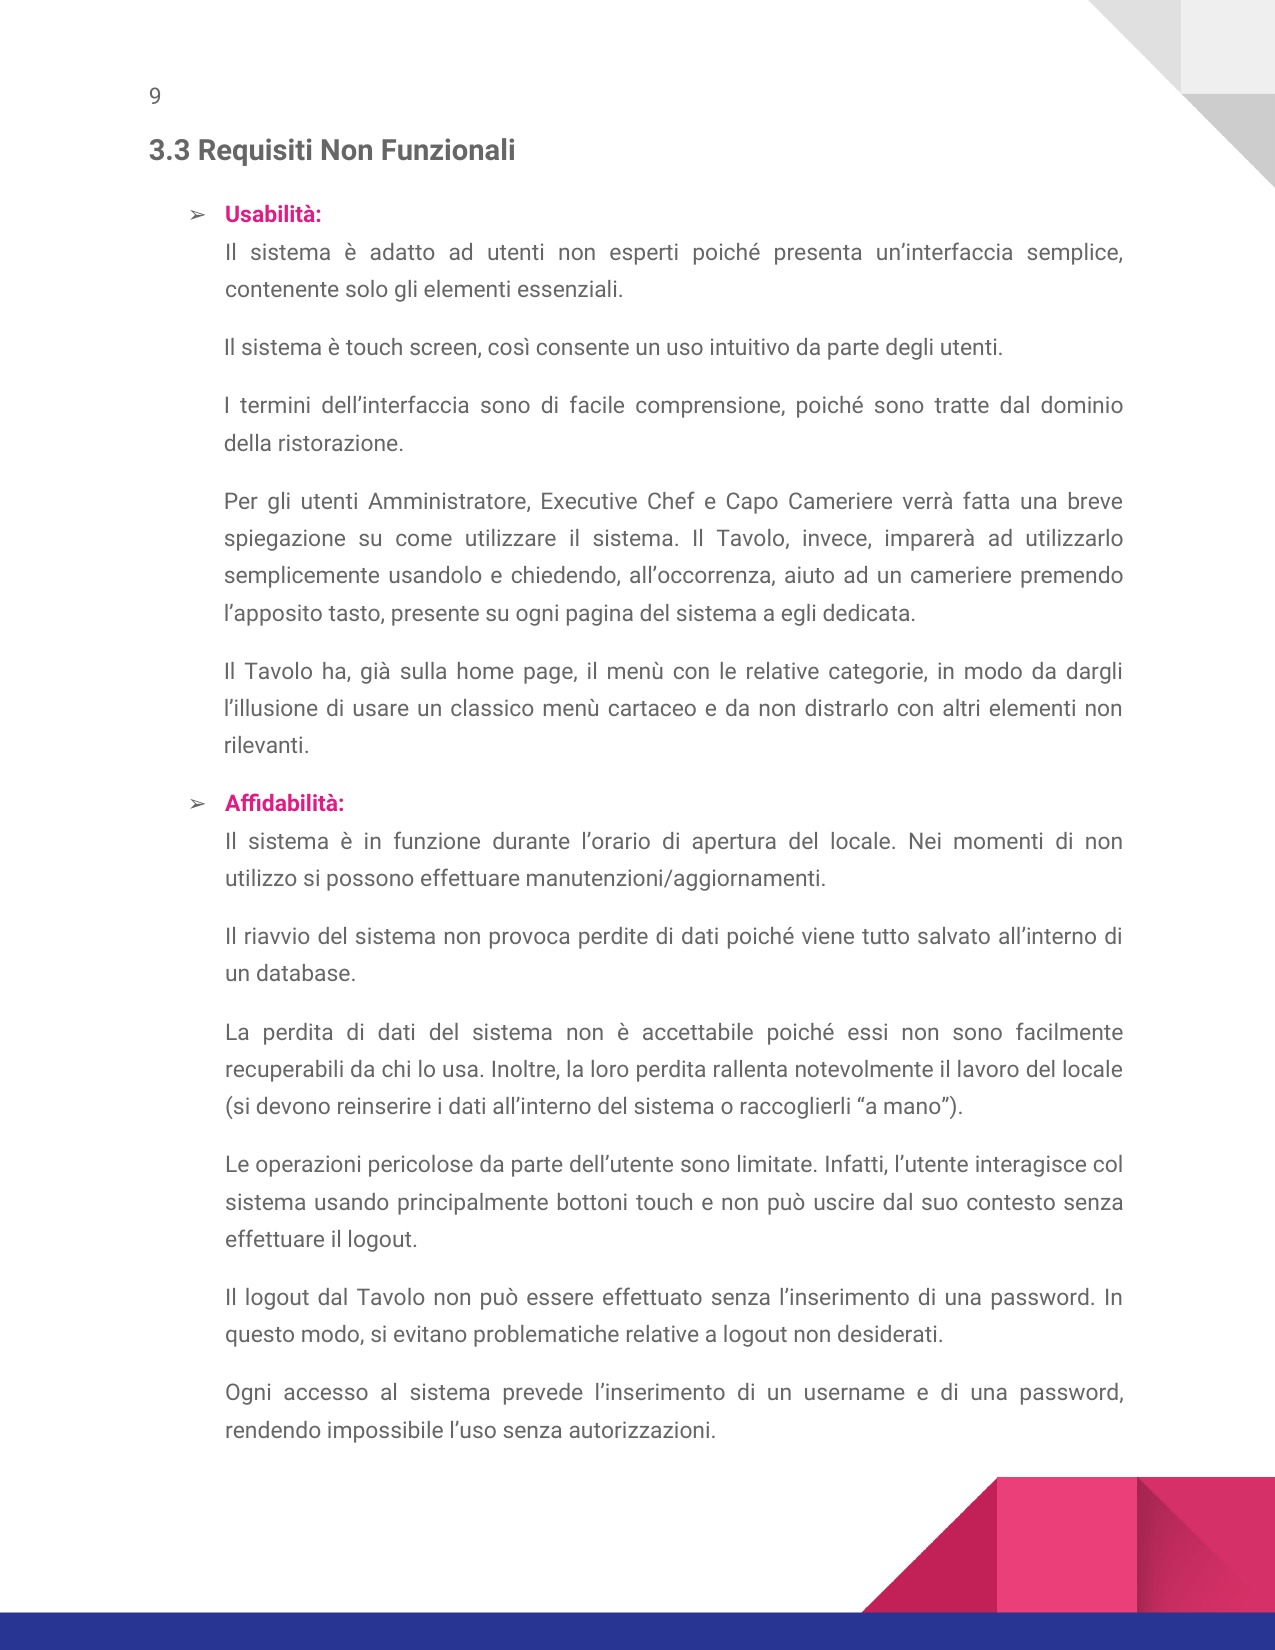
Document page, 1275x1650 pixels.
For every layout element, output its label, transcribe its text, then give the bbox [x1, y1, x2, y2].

text Per gli utenti Amministratore, Executive Chef e Capo Cameriere verrà fatta una breve spiegazione su come utilizzare il sistema. Il Tavolo, invece, imparerà ad utilizzarlo semplicemente usandolo e chiedendo, all’occorrenza, aiuto ad un cameriere premendo l’apposito tasto, presente su ogni pagina del sistema a egli dedicata. [223, 488, 1125, 627]
text Il sistema è touch screen, così consente un uso intuitivo da parte degli utenti. [223, 334, 1125, 361]
text I termini dell’interfaccia sono di facile comprensione, poiché sono tratte dal dominio della ristorazione. [223, 392, 1125, 457]
list Affidabilità: Il sistema è in funzione durante l’orario di apertura del locale. Nei momenti di non utilizzo si possono effettuare manutenzioni/aggiornamenti. [187, 791, 1125, 892]
text Il logout dal Tavolo non può essere effettuato senza l’inserimento di una password. In questo modo, si evitano problematiche relative a logout non desiderati. [225, 1284, 1125, 1348]
text Le operazioni pericolose da parte dell’utente sono limitate. Infatti, l’utente interagisce col sistema usando principalmente bottoni touch e non può uscire dal suo contesto senza effettuare il logout. [225, 1151, 1125, 1253]
text Il Tavolo ha, già sulla home page, il menù con le relative categorie, in modo da dargli l’illusione di usare un classico menù cartaceo e da non distrarlo con altri elementi non rilevanti. [223, 658, 1125, 759]
picture [1087, 0, 1275, 188]
text La perdita di dati del sistema non è accettabile poiché essi non sono facilmente recuperabili da chi lo usa. Inoltre, la loro perdita rallenta notevolmente il lavoro del locale (si devono reinserire i dati all’interno del sistema o raccoglierli “a mano”). [225, 1019, 1125, 1120]
list Usabilità: Il sistema è adatto ad utenti non esperti poiché presenta un’interfaccia semplice, contenente solo gli elementi essenziali. [187, 202, 1125, 303]
text Il riavvio del sistema non provoca perdite di dati poiché viene tutto salvato all’interno di un database. [225, 923, 1125, 987]
text Ogni accesso al sistema prevede l’inserimento di un username e di una password, rendendo impossibile l’uso senza autorizzazioni. [225, 1379, 1125, 1444]
picture [0, 1475, 1275, 1650]
text 3.3 Requisiti Non Funzionali [148, 133, 1125, 167]
